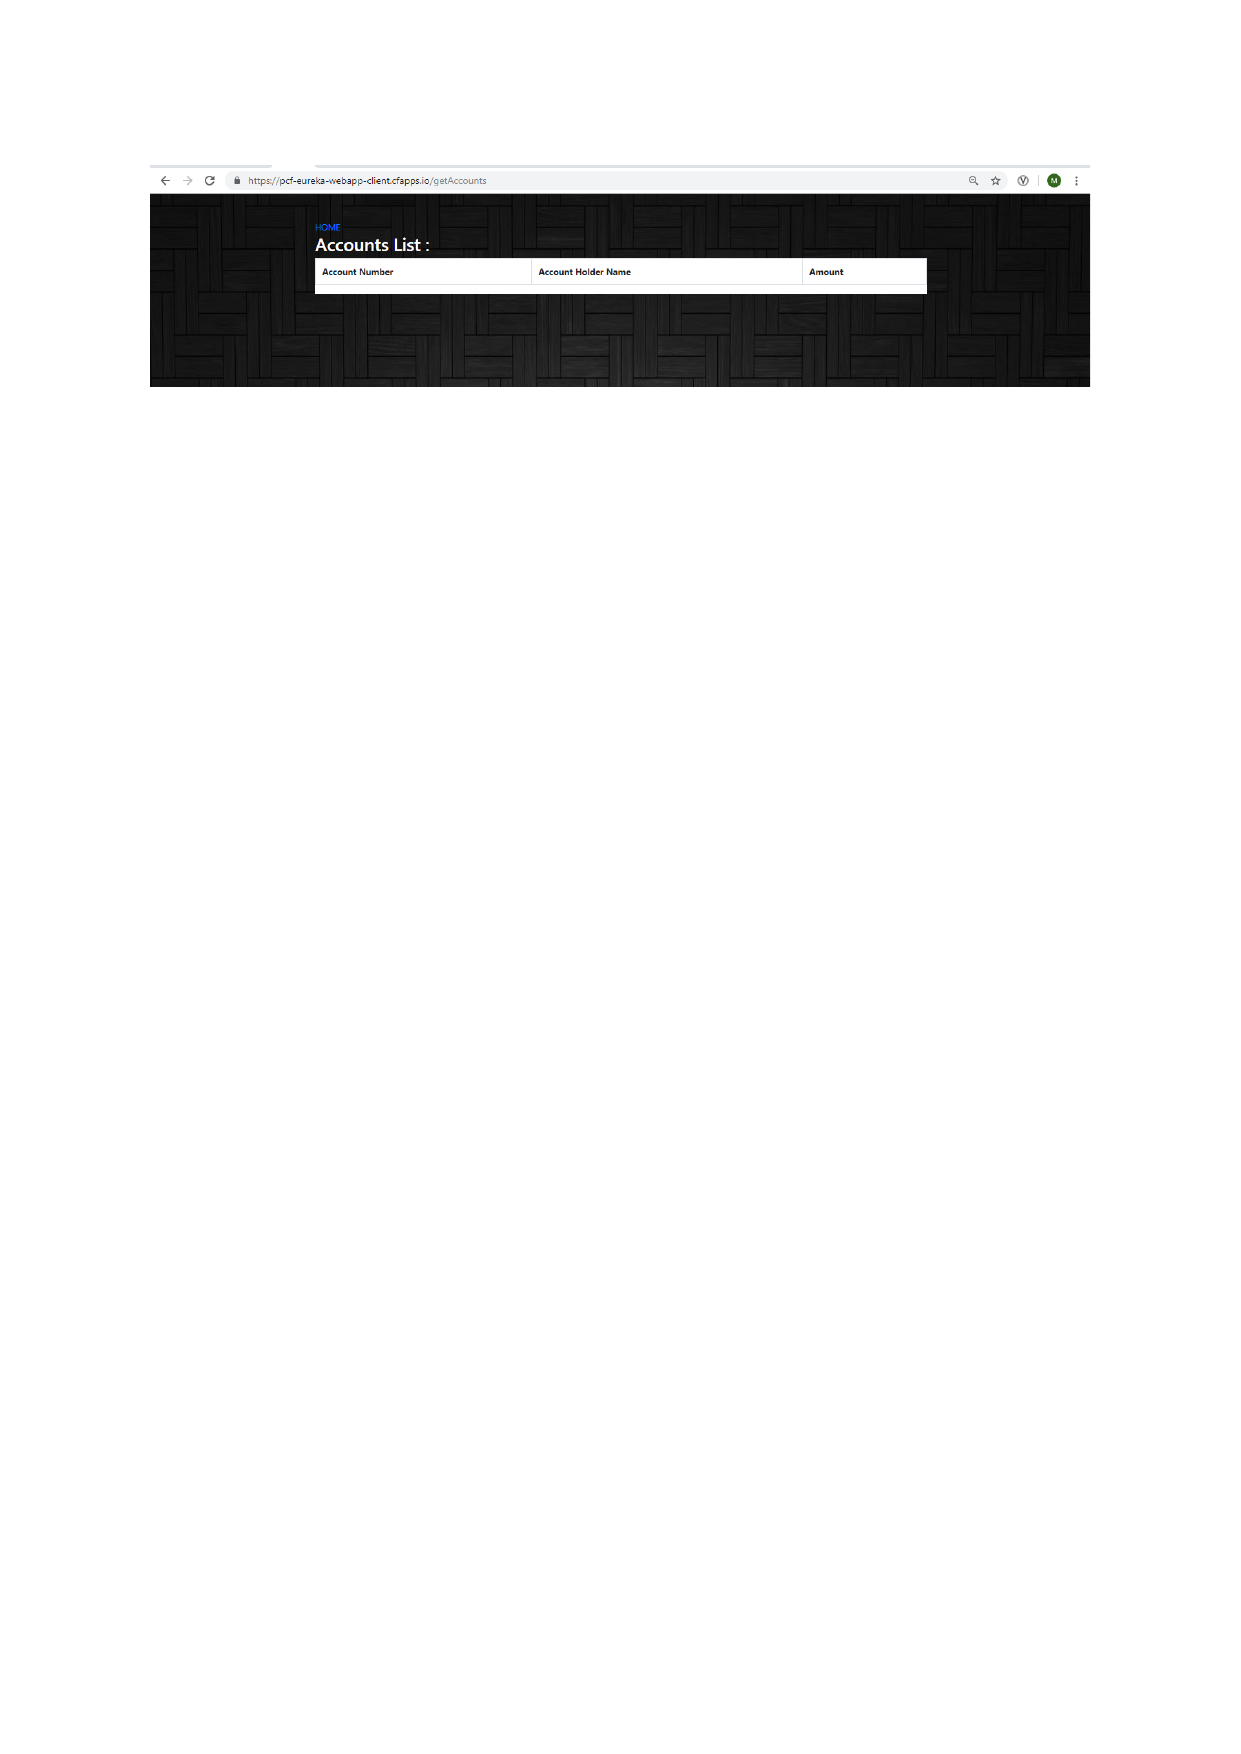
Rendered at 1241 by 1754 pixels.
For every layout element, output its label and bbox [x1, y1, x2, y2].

picture [150, 165, 1091, 387]
